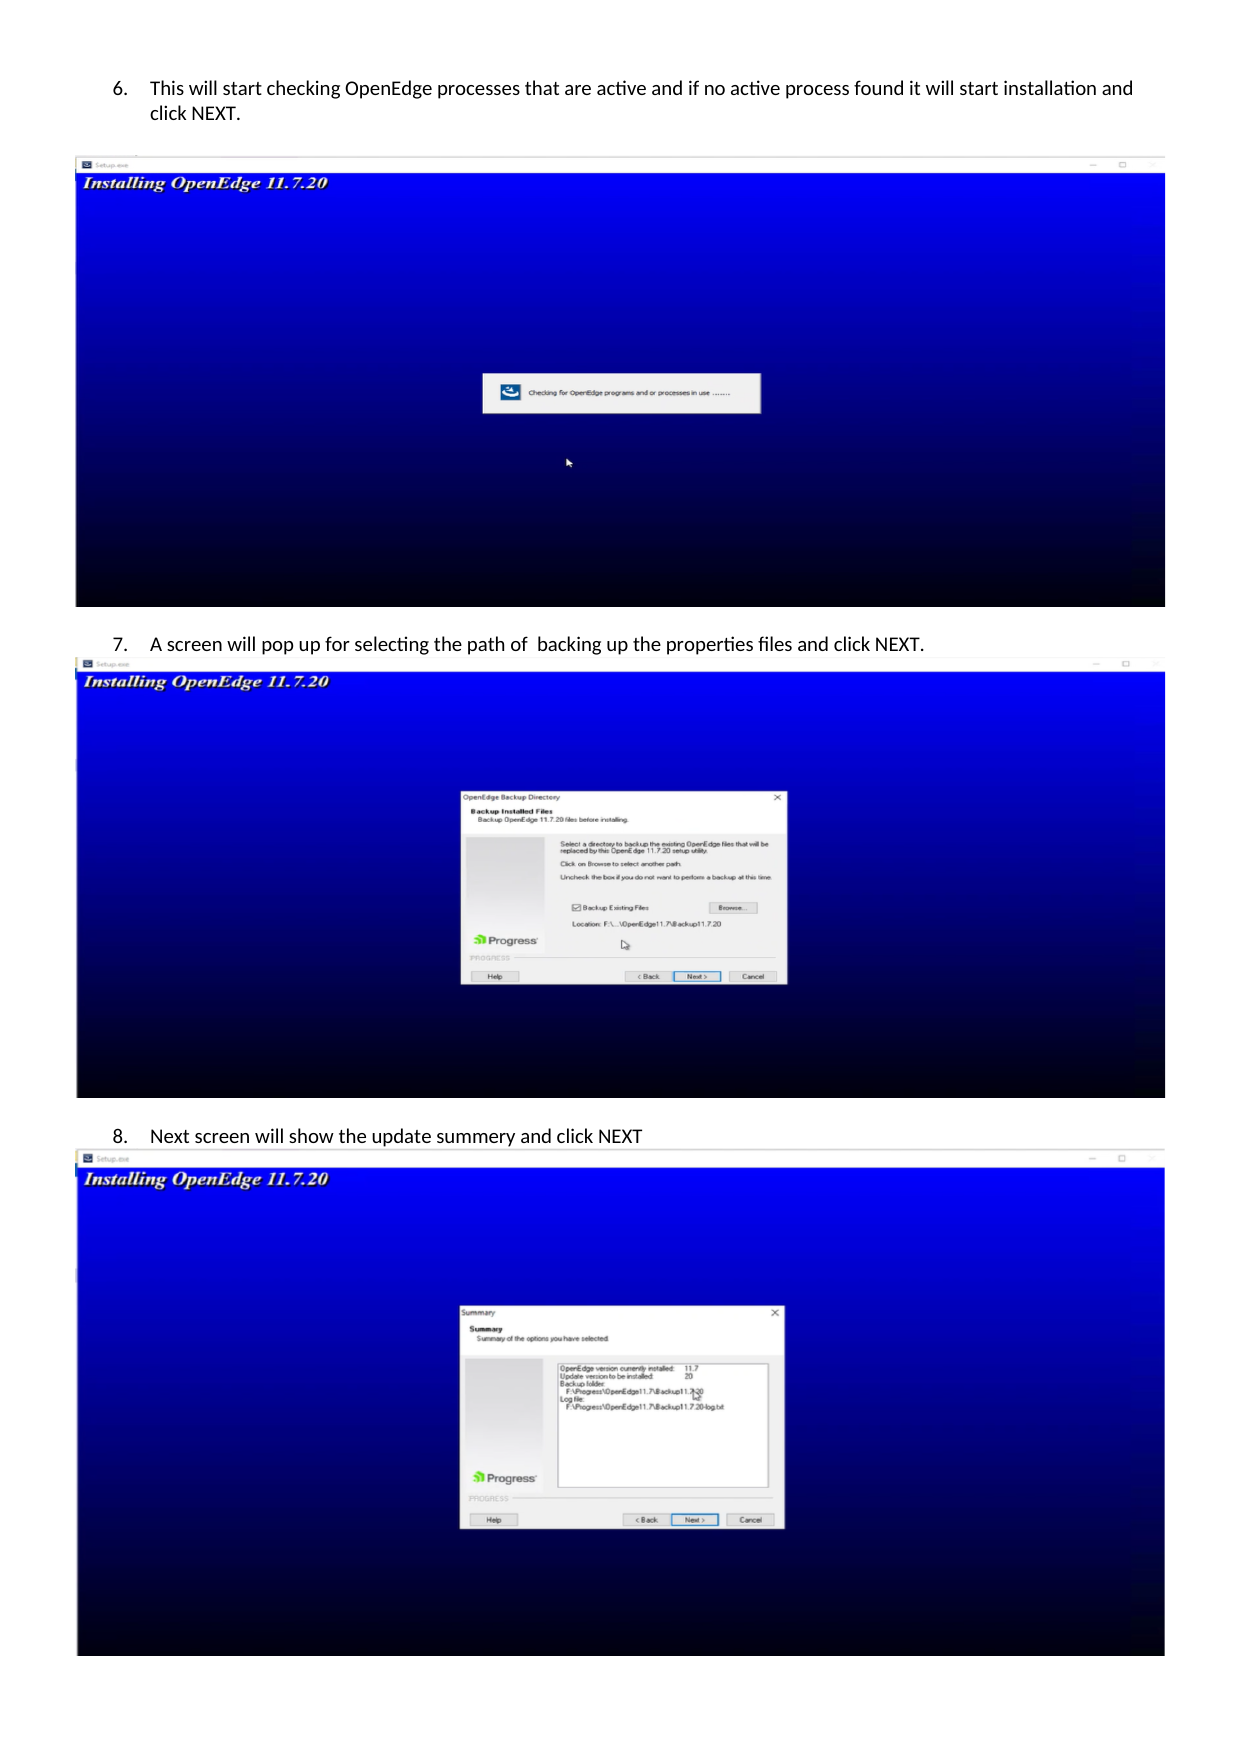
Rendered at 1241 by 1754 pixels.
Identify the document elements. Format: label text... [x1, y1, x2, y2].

picture [75, 657, 1166, 1098]
list A screen will pop up for selecting the path of backing up the properties files and click NEXT. [112, 632, 1165, 657]
list Next screen will show the update summery and click NEXT [112, 1123, 1165, 1148]
picture [75, 1148, 1165, 1656]
picture [75, 155, 1166, 607]
list This will start checking OpenEdge processes that are active and if no active process found it will start installation and click NEXT. [112, 75, 1165, 126]
